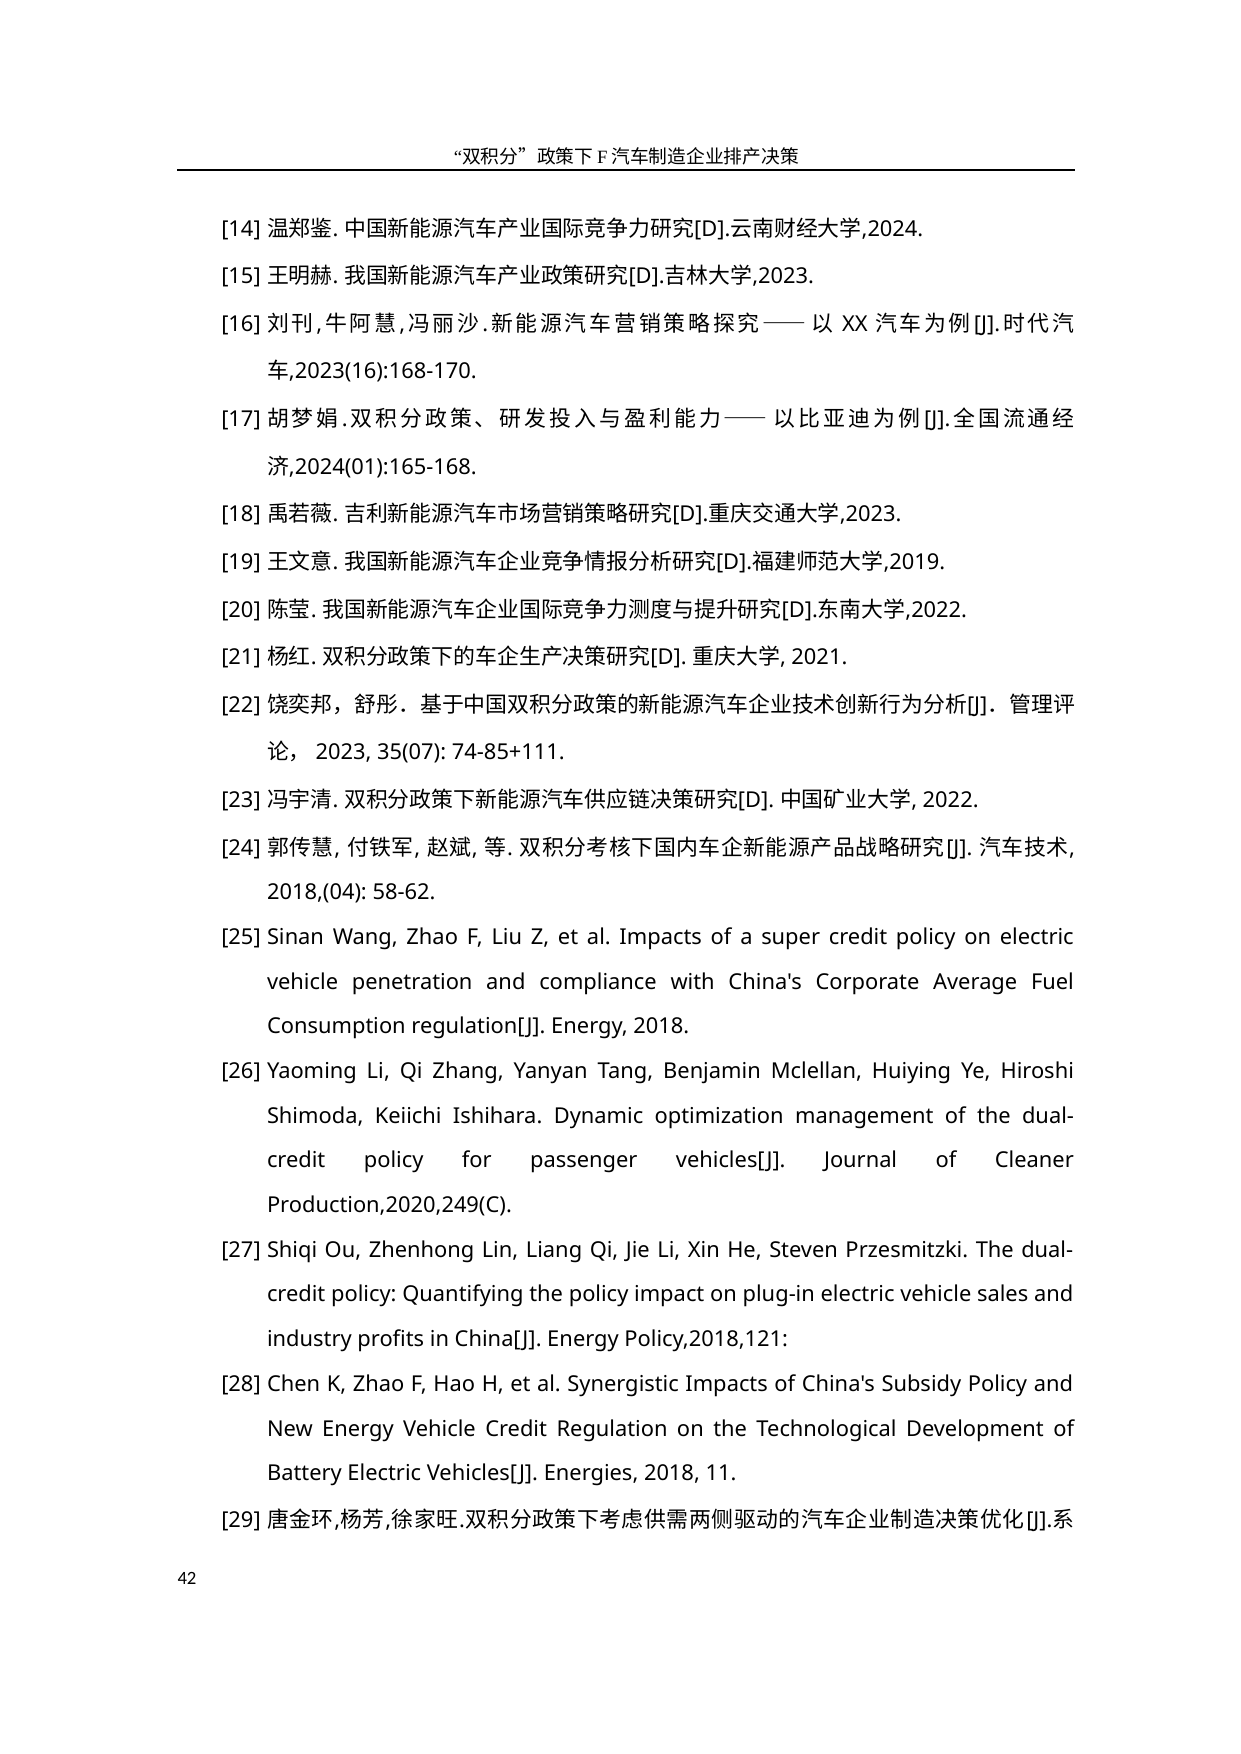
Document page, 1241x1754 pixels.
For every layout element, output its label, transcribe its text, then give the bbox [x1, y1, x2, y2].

list 温郑鉴. 中国新能源汽车产业国际竞争力研究[D].云南财经大学,2024. [221, 211, 1075, 242]
list 郭传慧, 付铁军, 赵斌, 等. 双积分考核下国内车企新能源产品战略研究[J]. 汽车技术, 2018,(04): 58-62. [221, 829, 1075, 906]
list Shiqi Ou, Zhenhong Lin, Liang Qi, Jie Li, Xin He, Steven Przesmitzki. The dual-credit policy: Quantifying the policy impact on plug-in electric vehicle sales and industry profits in China[J]. Energy Policy,2018,121: [221, 1234, 1075, 1353]
list 胡梦娟.双积分政策、研发投入与盈利能力——以比亚迪为例[J].全国流通经济,2024(01):165-168. [221, 401, 1075, 481]
list 王明赫. 我国新能源汽车产业政策研究[D].吉林大学,2023. [221, 258, 1075, 290]
list Chen K, Zhao F, Hao H, et al. Synergistic Impacts of China's Subsidy Policy and New Energy Vehicle Credit Regulation on the Technological Development of Battery Electric Vehicles[J]. Energies, 2018, 11. [221, 1368, 1075, 1487]
list 冯宇清. 双积分政策下新能源汽车供应链决策研究[D]. 中国矿业大学, 2022. [221, 782, 1075, 814]
list 饶奕邦，舒彤．基于中国双积分政策的新能源汽车企业技术创新行为分析[J]．管理评论， 2023, 35(07): 74-85+111. [221, 687, 1075, 766]
list 王文意. 我国新能源汽车企业竞争情报分析研究[D].福建师范大学,2019. [221, 544, 1075, 576]
list 陈莹. 我国新能源汽车企业国际竞争力测度与提升研究[D].东南大学,2022. [221, 592, 1075, 623]
list Yaoming Li, Qi Zhang, Yanyan Tang, Benjamin Mclellan, Huiying Ye, Hiroshi Shimoda, Keiichi Ishihara. Dynamic optimization management of the dual-credit policy for passenger vehicles[J]. Journal of Cleaner Production,2020,249(C). [221, 1055, 1075, 1219]
list 杨红. 双积分政策下的车企生产决策研究[D]. 重庆大学, 2021. [221, 639, 1075, 671]
list 禹若薇. 吉利新能源汽车市场营销策略研究[D].重庆交通大学,2023. [221, 496, 1075, 528]
list 刘刊,牛阿慧,冯丽沙.新能源汽车营销策略探究——以XX汽车为例[J].时代汽车,2023(16):168-170. [221, 306, 1075, 385]
list 唐金环,杨芳,徐家旺.双积分政策下考虑供需两侧驱动的汽车企业制造决策优化[J].系统工程,2020,38(04):59-68. [221, 1502, 1075, 1534]
list Sinan Wang, Zhao F, Liu Z, et al. Impacts of a super credit policy on electric vehicle penetration and compliance with China's Corporate Average Fuel Consumption regulation[J]. Energy, 2018. [221, 921, 1075, 1040]
